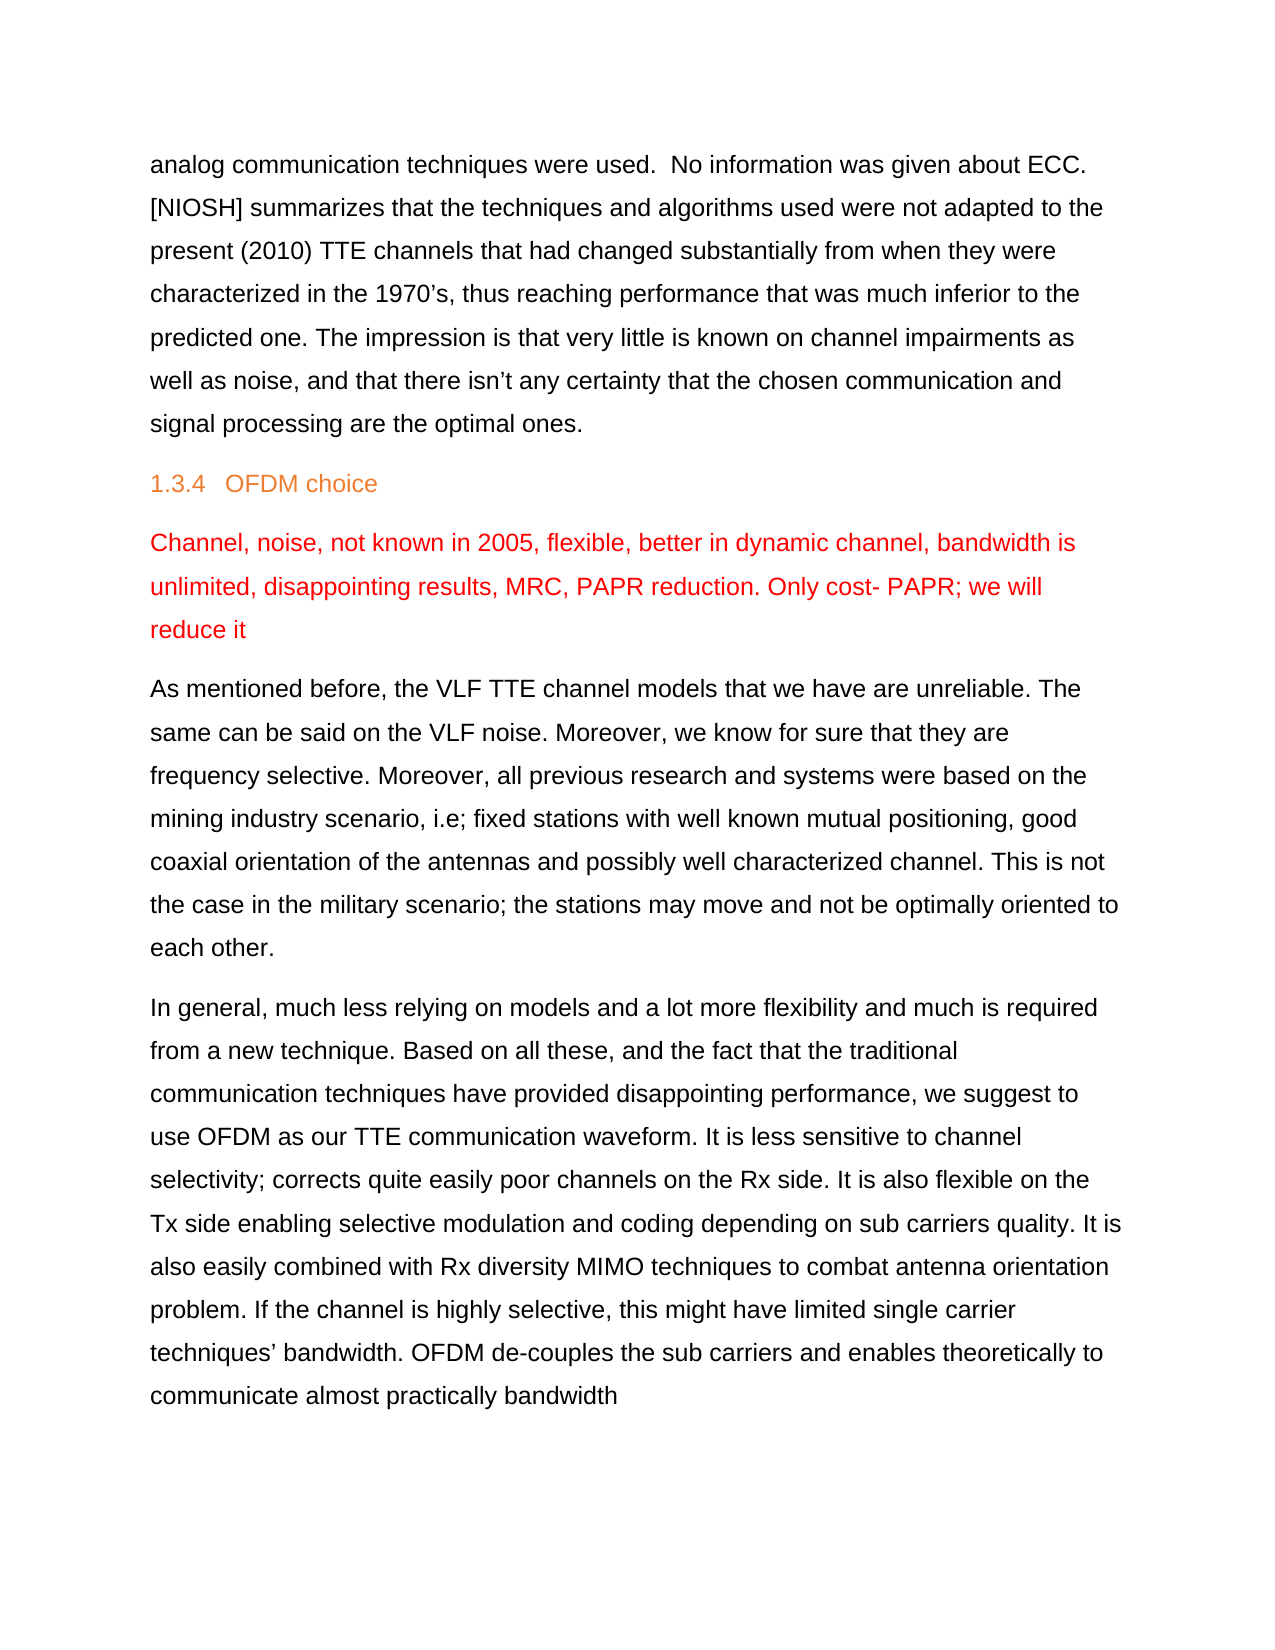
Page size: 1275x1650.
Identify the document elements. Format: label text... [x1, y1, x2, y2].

subtitle OFDM choice [150, 468, 1125, 497]
text Channel, noise, not known in 2005, flexible, better in dynamic channel, bandwidth is unlimited, disappointing results, MRC, PAPR reduction. Only cost- PAPR; we will reduce it [150, 528, 1125, 643]
text In general, much less relying on models and a lot more flexibility and much is required from a new technique. Based on all these, and the fact that the traditional communication techniques have provided disappointing performance, we suggest to use OFDM as our TTE communication waveform. It is less sensitive to channel selectivity; corrects quite easily poor channels on the Rx side. It is also flexible on the Tx side enabling selective modulation and coding depending on sub carriers quality. It is also easily combined with Rx diversity MIMO techniques to combat antenna orientation problem. If the channel is highly selective, this might have limited single carrier techniques’ bandwidth. OFDM de-couples the sub carriers and enables theoretically to communicate almost practically bandwidth [150, 993, 1125, 1410]
text As mentioned before, the VLF TTE channel models that we have are unreliable. The same can be said on the VLF noise. Moreover, we know for sure that they are frequency selective. Moreover, all previous research and systems were based on the mining industry scenario, i.e; fixed stations with well known mutual positioning, good coaxial orientation of the antennas and possibly well characterized channel. This is not the case in the military scenario; the stations may move and not be optimally oriented to each other. [150, 674, 1125, 962]
